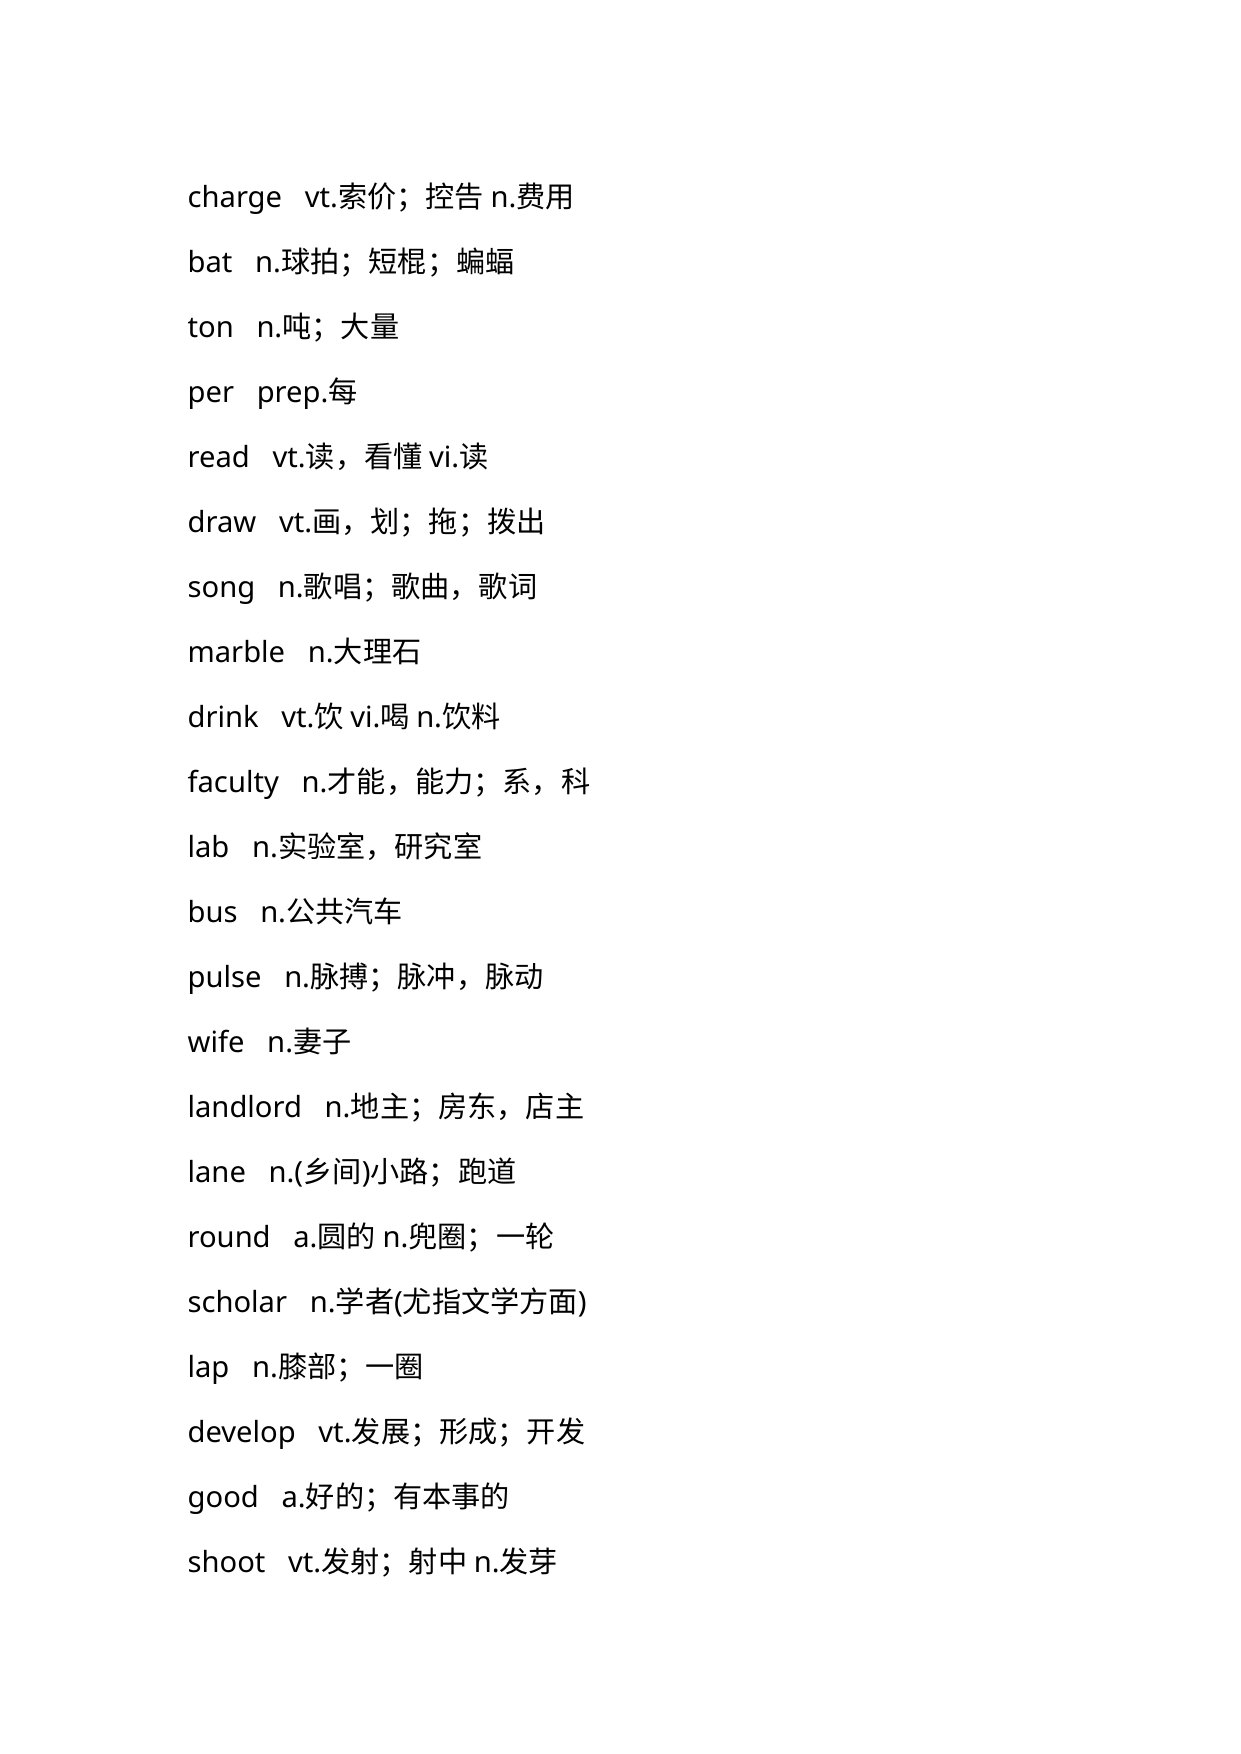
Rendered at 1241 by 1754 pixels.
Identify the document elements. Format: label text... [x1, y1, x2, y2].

text lane n.(乡间)小路；跑道 [187, 1137, 1053, 1202]
text read vt.读，看懂 vi.读 [187, 422, 1053, 487]
text bat n.球拍；短棍；蝙蝠 [187, 227, 1053, 292]
text shoot vt.发射；射中 n.发芽 [187, 1527, 1053, 1592]
text pulse n.脉搏；脉冲，脉动 [187, 942, 1053, 1007]
text landlord n.地主；房东，店主 [187, 1072, 1053, 1137]
text song n.歌唱；歌曲，歌词 [187, 552, 1053, 617]
text scholar n.学者(尤指文学方面) [187, 1267, 1053, 1332]
text round a.圆的 n.兜圈；一轮 [187, 1202, 1053, 1267]
text draw vt.画，划；拖；拨出 [187, 487, 1053, 552]
text develop vt.发展；形成；开发 [187, 1397, 1053, 1462]
text lap n.膝部；一圈 [187, 1332, 1053, 1397]
text lab n.实验室，研究室 [187, 812, 1053, 877]
text per prep.每 [187, 357, 1053, 422]
text bus n.公共汽车 [187, 877, 1053, 942]
text faculty n.才能，能力；系，科 [187, 747, 1053, 812]
text drink vt.饮 vi.喝 n.饮料 [187, 682, 1053, 747]
text ton n.吨；大量 [187, 292, 1053, 357]
text charge vt.索价；控告 n.费用 [187, 162, 1053, 227]
text marble n.大理石 [187, 617, 1053, 682]
text wife n.妻子 [187, 1007, 1053, 1072]
text good a.好的；有本事的 [187, 1462, 1053, 1527]
